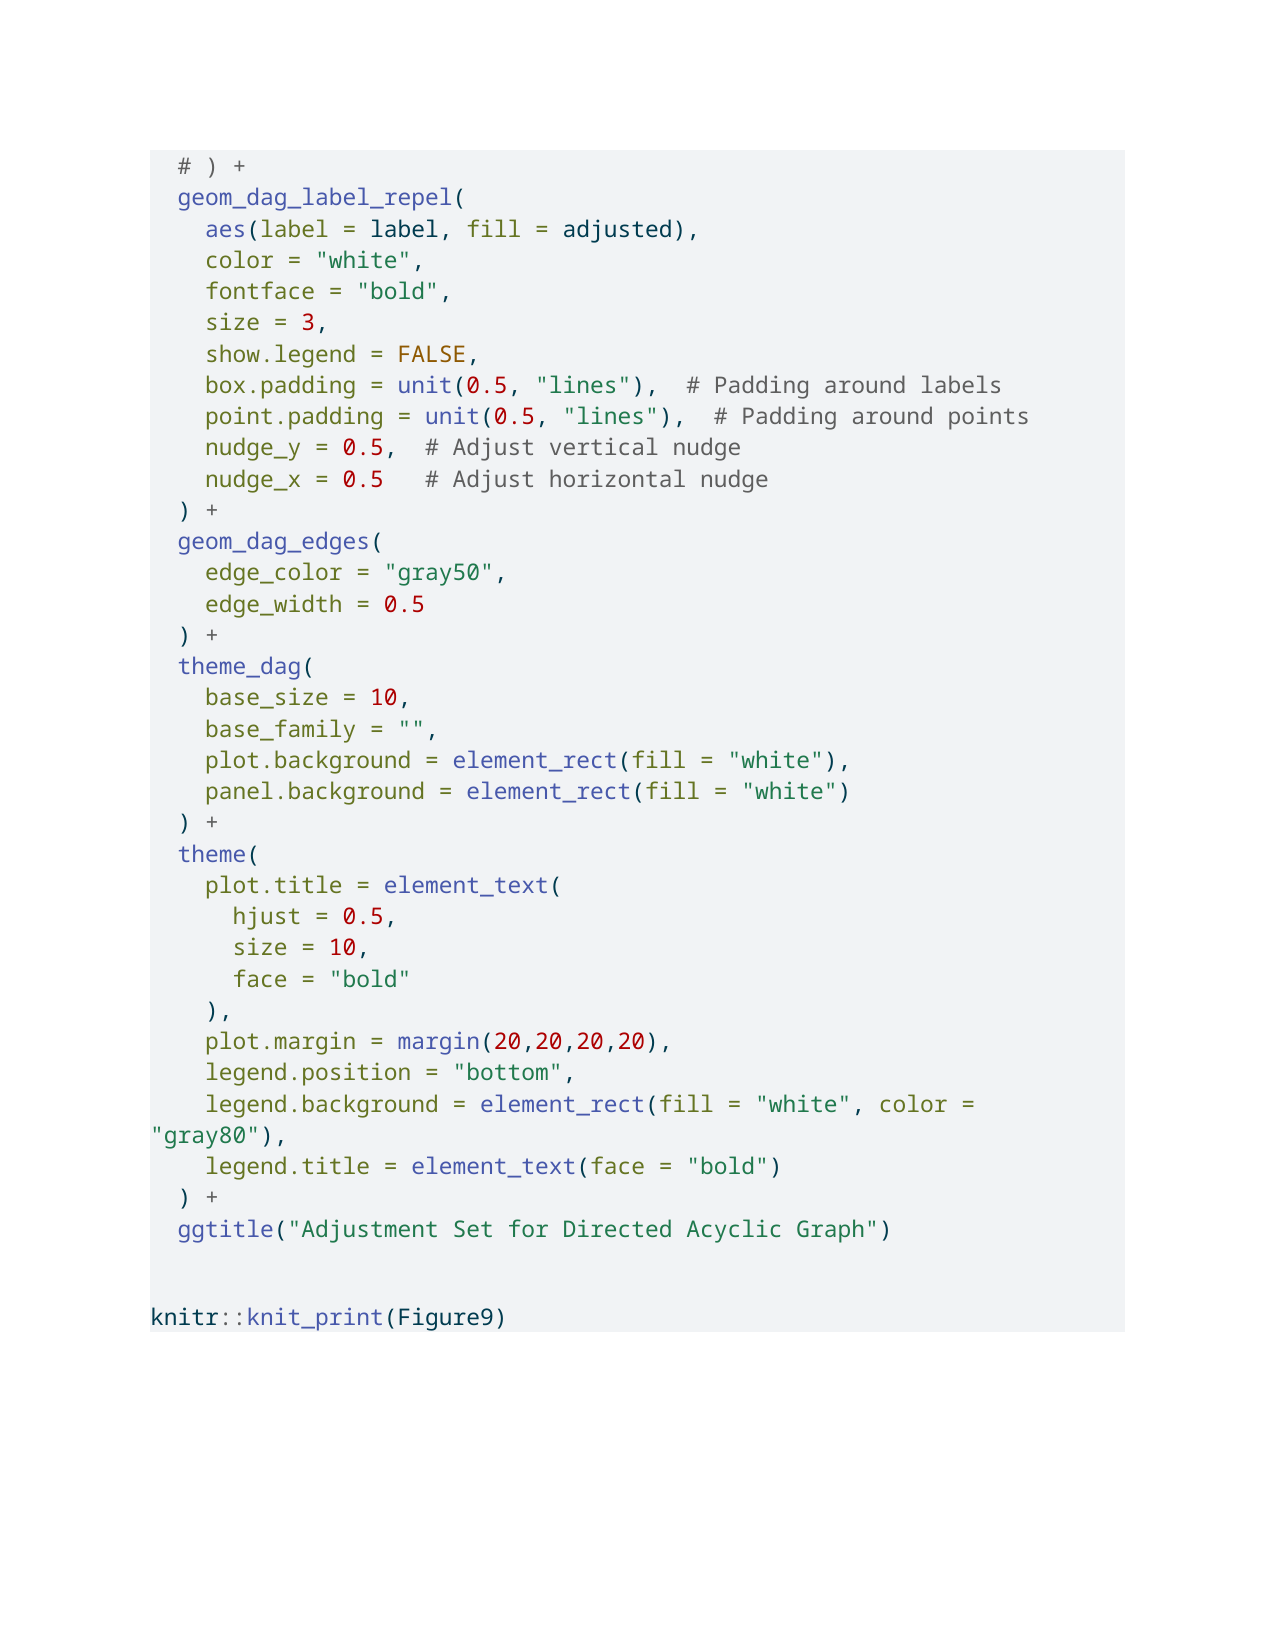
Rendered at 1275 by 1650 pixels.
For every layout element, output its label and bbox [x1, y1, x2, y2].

text [150, 150, 1125, 1332]
